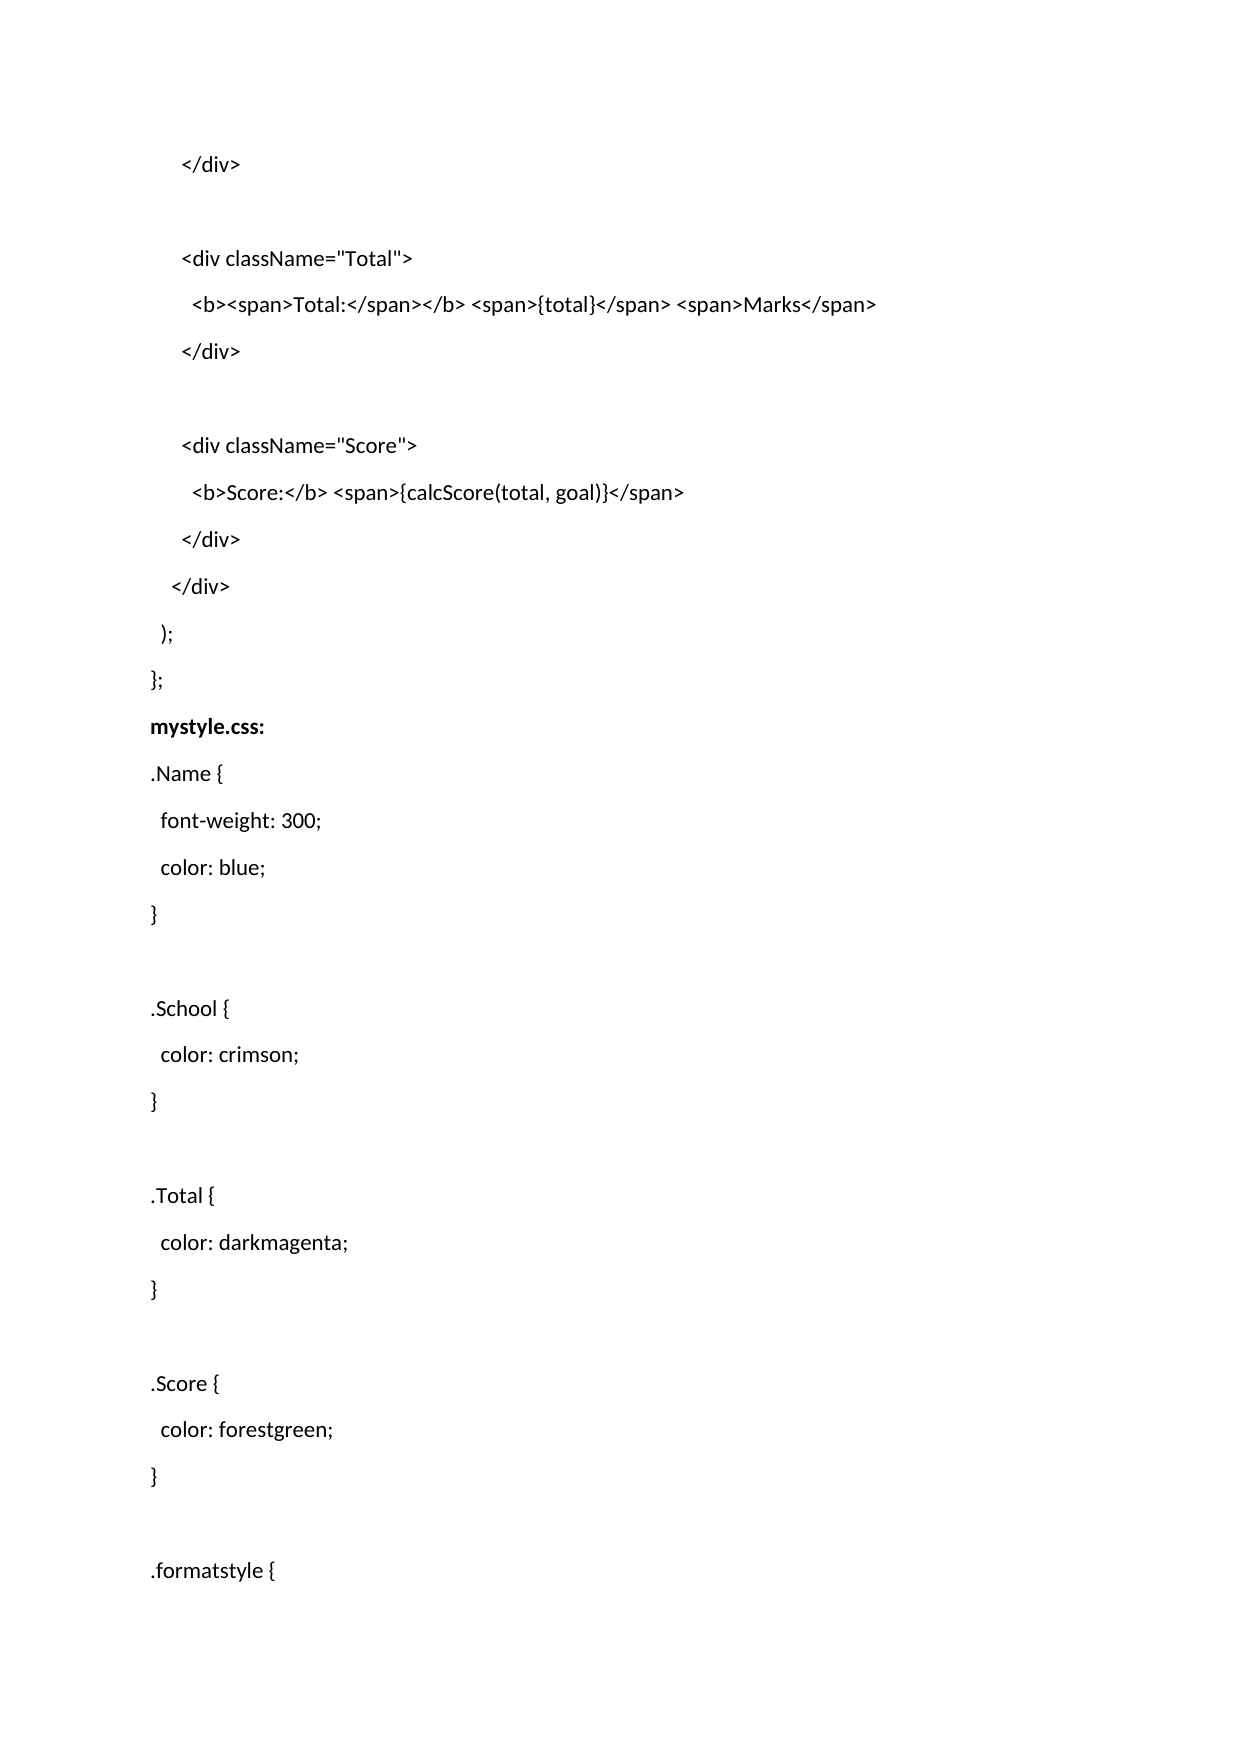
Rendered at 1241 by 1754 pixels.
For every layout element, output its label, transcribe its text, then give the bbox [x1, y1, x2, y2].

text font-weight: 300; [150, 806, 1090, 834]
text color: blue; [150, 853, 1090, 881]
text </div> [150, 572, 1090, 600]
text <b>Score:</b> <span>{calcScore(total, goal)}</span> [150, 478, 1090, 506]
text } [150, 1087, 1090, 1116]
text .Score { [150, 1369, 1090, 1397]
text color: crimson; [150, 1041, 1090, 1069]
text color: forestgreen; [150, 1416, 1090, 1444]
text .School { [150, 994, 1090, 1022]
text </div> [150, 337, 1090, 366]
text } [150, 1462, 1090, 1491]
text .Total { [150, 1181, 1090, 1209]
text } [150, 1275, 1090, 1303]
text </div> [150, 525, 1090, 553]
text color: darkmagenta; [150, 1228, 1090, 1256]
text <b><span>Total:</span></b> <span>{total}</span> <span>Marks</span> [150, 291, 1090, 319]
text ); [150, 619, 1090, 647]
text }; [150, 666, 1090, 694]
text .formatstyle { [150, 1556, 1090, 1584]
text } [150, 900, 1090, 928]
text </div> [150, 150, 1090, 178]
text <div className="Score"> [150, 431, 1090, 459]
text mystyle.css: [150, 712, 1090, 741]
text .Name { [150, 759, 1090, 787]
text <div className="Total"> [150, 244, 1090, 272]
